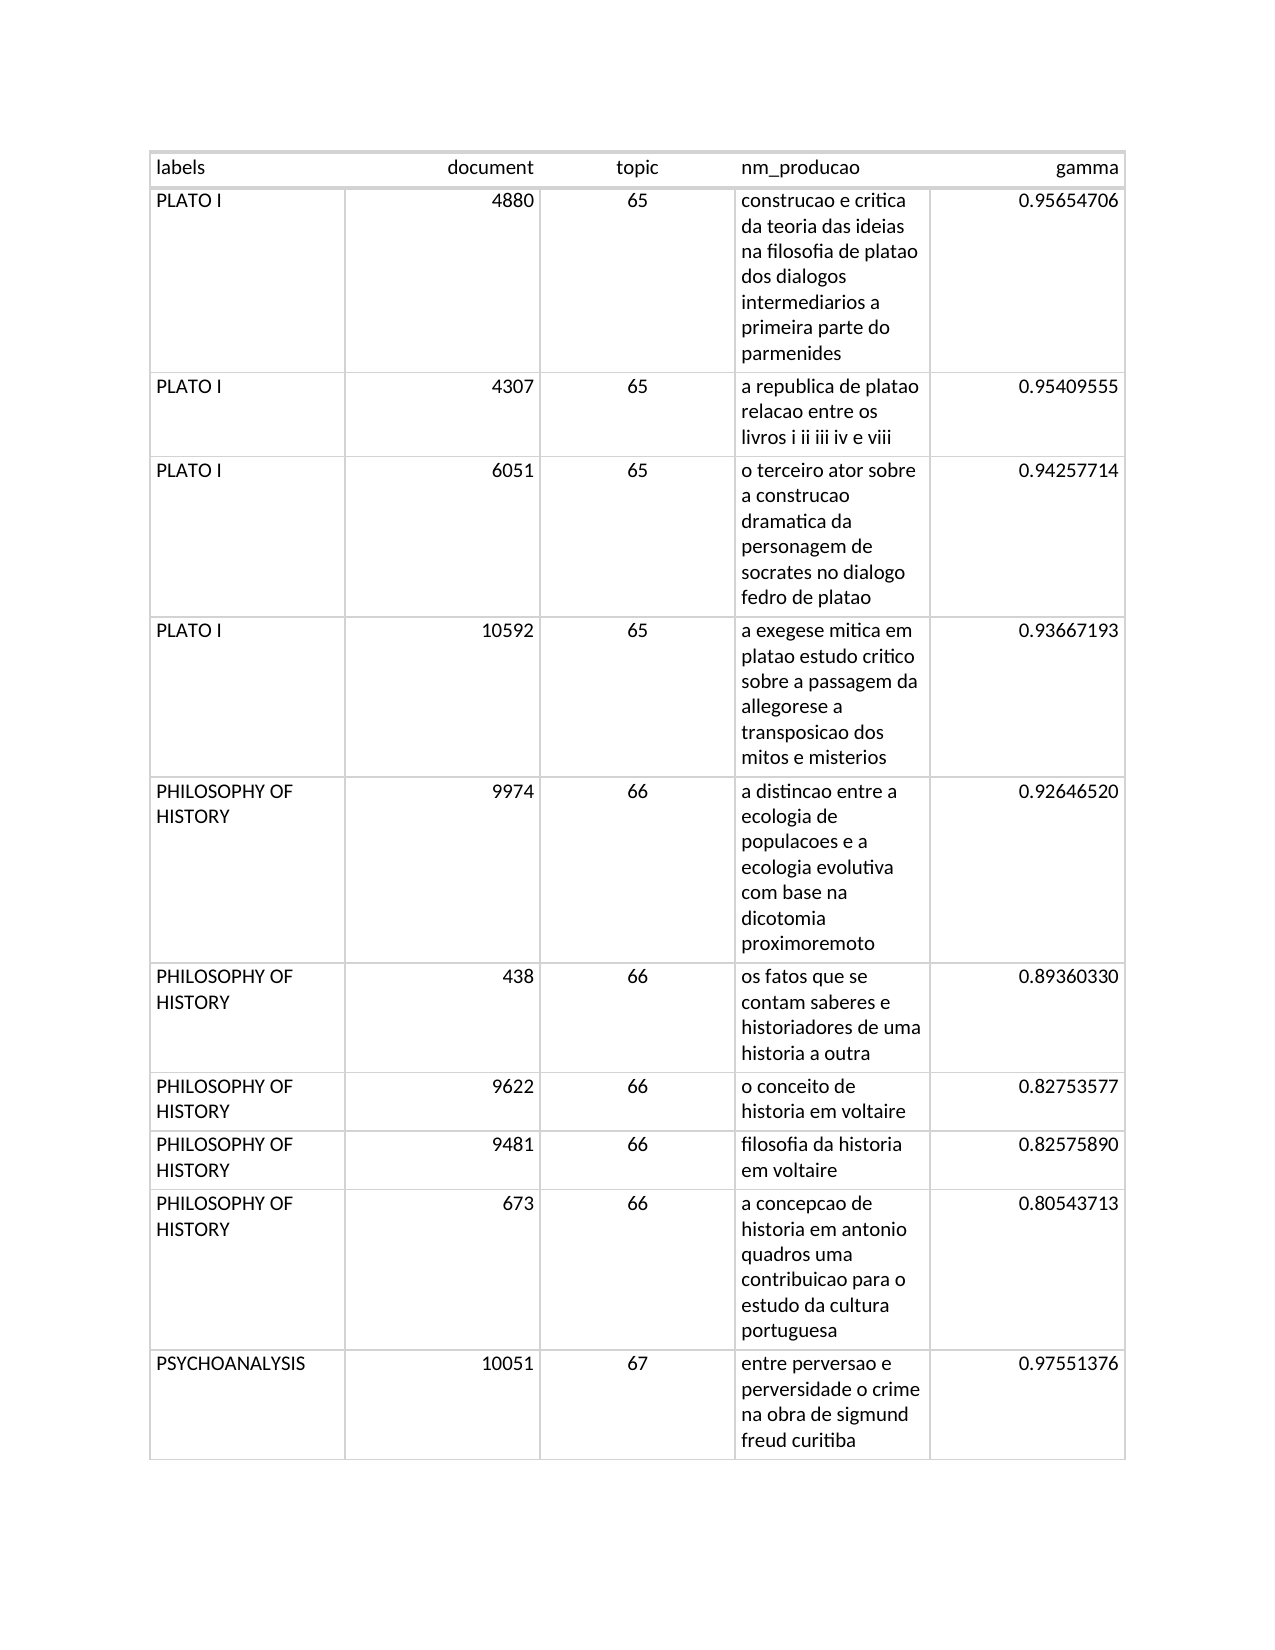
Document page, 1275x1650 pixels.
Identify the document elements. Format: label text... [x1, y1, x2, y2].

table_cell 9974 [346, 778, 539, 962]
table_cell 66 [541, 1190, 734, 1349]
table_cell 9622 [346, 1073, 539, 1130]
table_cell 10592 [346, 618, 539, 776]
table_cell PLATO I [151, 373, 344, 456]
table_cell filosofia da historia em voltaire [736, 1132, 929, 1189]
table_cell 673 [346, 1190, 539, 1349]
table_cell 0.95654706 [931, 190, 1124, 372]
table_header labels [151, 154, 345, 186]
table_cell PHILOSOPHY OF HISTORY [151, 1132, 344, 1189]
table_cell a distincao entre a ecologia de populacoes e a ecologia evolutiva com base na dicotomia proximoremoto [736, 778, 929, 962]
table_cell 0.94257714 [931, 457, 1124, 616]
table_cell 0.92646520 [931, 778, 1124, 962]
table_cell 66 [541, 778, 734, 962]
table_cell PLATO I [151, 457, 344, 616]
table_header nm_producao [735, 154, 930, 186]
table_cell 0.95409555 [931, 373, 1124, 456]
table_cell a concepcao de historia em antonio quadros uma contribuicao para o estudo da cultura portuguesa [736, 1190, 929, 1349]
table_cell construcao e critica da teoria das ideias na filosofia de platao dos dialogos intermediarios a primeira parte do parmenides [736, 190, 929, 372]
table_cell PHILOSOPHY OF HISTORY [151, 1073, 344, 1130]
table_header topic [540, 154, 735, 186]
table_cell 67 [541, 1351, 734, 1458]
table_cell 0.82753577 [931, 1073, 1124, 1130]
table_cell 6051 [346, 457, 539, 616]
table_cell 0.97551376 [931, 1351, 1124, 1458]
table_cell PHILOSOPHY OF HISTORY [151, 1190, 344, 1349]
table_cell a republica de platao relacao entre os livros i ii iii iv e viii [736, 373, 929, 456]
table_cell 66 [541, 964, 734, 1071]
table_cell 9481 [346, 1132, 539, 1189]
table_header document [345, 154, 540, 186]
table_cell PHILOSOPHY OF HISTORY [151, 778, 344, 962]
table_cell 66 [541, 1132, 734, 1189]
table_cell 0.82575890 [931, 1132, 1124, 1189]
table_cell 10051 [346, 1351, 539, 1458]
table_cell PLATO I [151, 618, 344, 776]
table_cell 65 [541, 373, 734, 456]
table_cell 4307 [346, 373, 539, 456]
table_cell PHILOSOPHY OF HISTORY [151, 964, 344, 1071]
table_cell 65 [541, 190, 734, 372]
table_cell 438 [346, 964, 539, 1071]
table_cell 65 [541, 618, 734, 776]
table_cell 65 [541, 457, 734, 616]
table_cell a exegese mitica em platao estudo critico sobre a passagem da allegorese a transposicao dos mitos e misterios [736, 618, 929, 776]
table_cell 0.80543713 [931, 1190, 1124, 1349]
table_cell o terceiro ator sobre a construcao dramatica da personagem de socrates no dialogo fedro de platao [736, 457, 929, 616]
table_cell 66 [541, 1073, 734, 1130]
table_header gamma [930, 154, 1124, 186]
table_cell PSYCHOANALYSIS [151, 1351, 344, 1458]
table_cell 0.89360330 [931, 964, 1124, 1071]
table_cell o conceito de historia em voltaire [736, 1073, 929, 1130]
table_cell os fatos que se contam saberes e historiadores de uma historia a outra [736, 964, 929, 1071]
table_cell entre perversao e perversidade o crime na obra de sigmund freud curitiba [736, 1351, 929, 1458]
table_cell PLATO I [151, 190, 344, 372]
table_cell 4880 [346, 190, 539, 372]
table_cell 0.93667193 [931, 618, 1124, 776]
